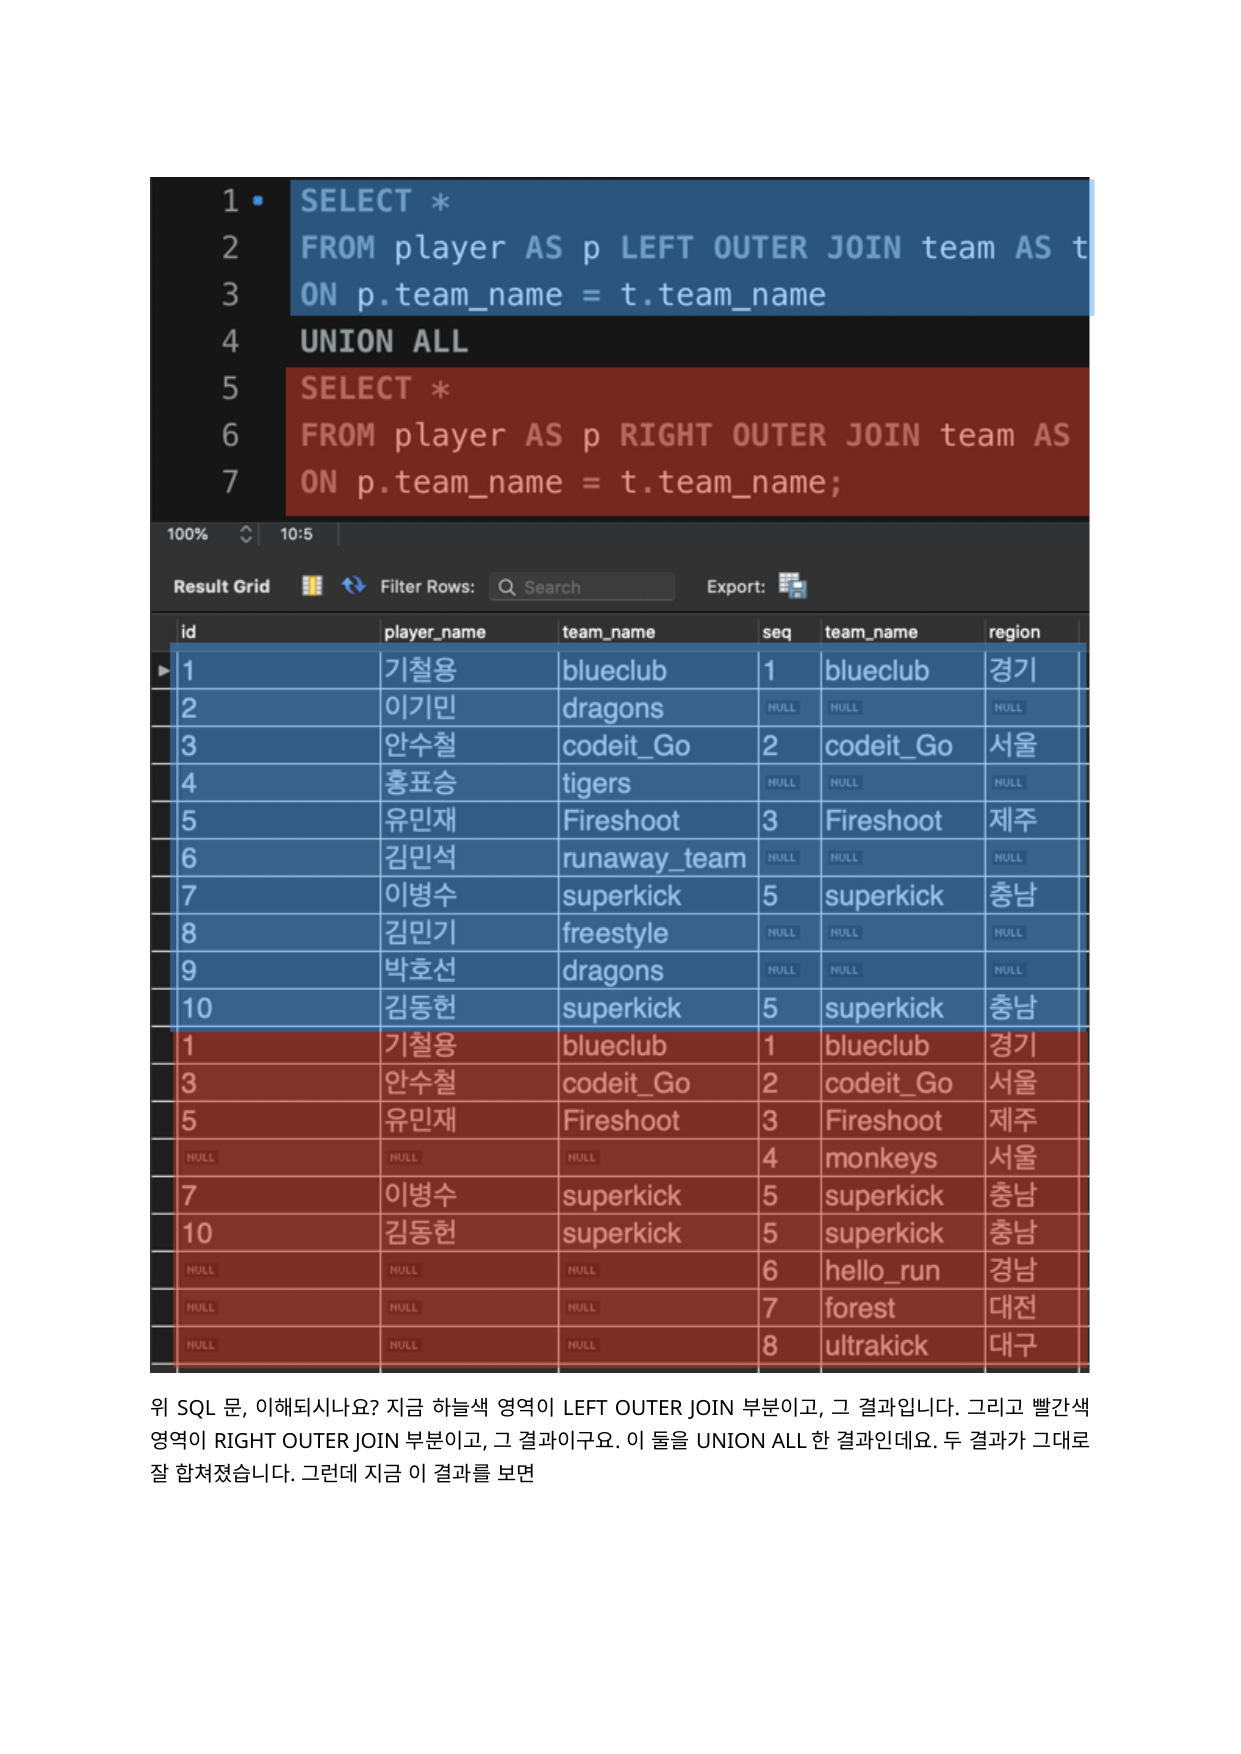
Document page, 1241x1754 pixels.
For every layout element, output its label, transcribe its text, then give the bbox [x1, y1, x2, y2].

picture [150, 177, 1096, 1373]
text 위 SQL 문, 이해되시나요? 지금 하늘색 영역이 LEFT OUTER JOIN 부분이고, 그 결과입니다. 그리고 빨간색 영역이 RIGHT OUTER JOIN 부분이고, 그 결과이구요. 이 둘을 UNION ALL한 결과인데요. 두 결과가 그대로 잘 합쳐졌습니다. 그런데 지금 이 결과를 보면 [150, 1391, 1090, 1487]
